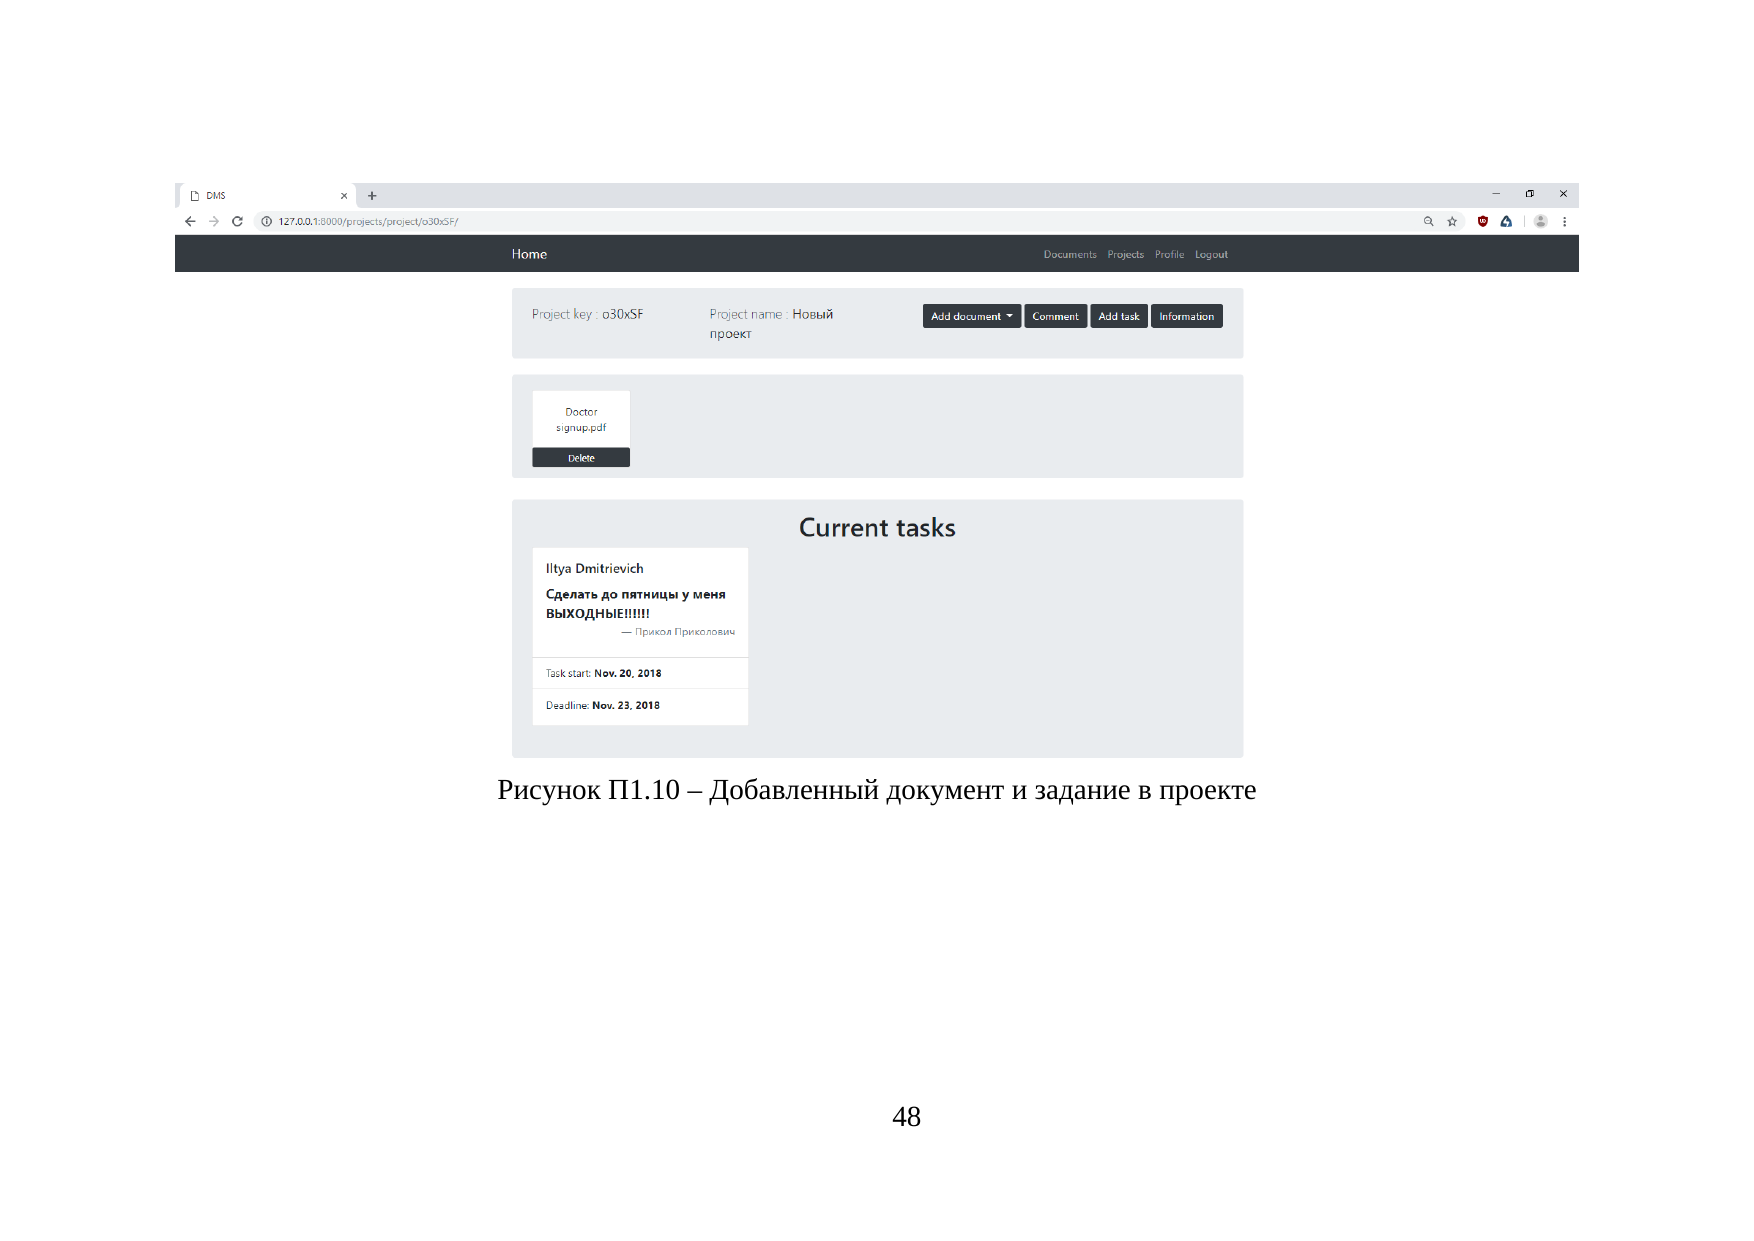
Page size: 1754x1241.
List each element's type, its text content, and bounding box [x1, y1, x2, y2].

picture [175, 183, 1579, 773]
text Рисунок П1.10 – Добавленный документ и задание в проекте [150, 772, 1604, 806]
